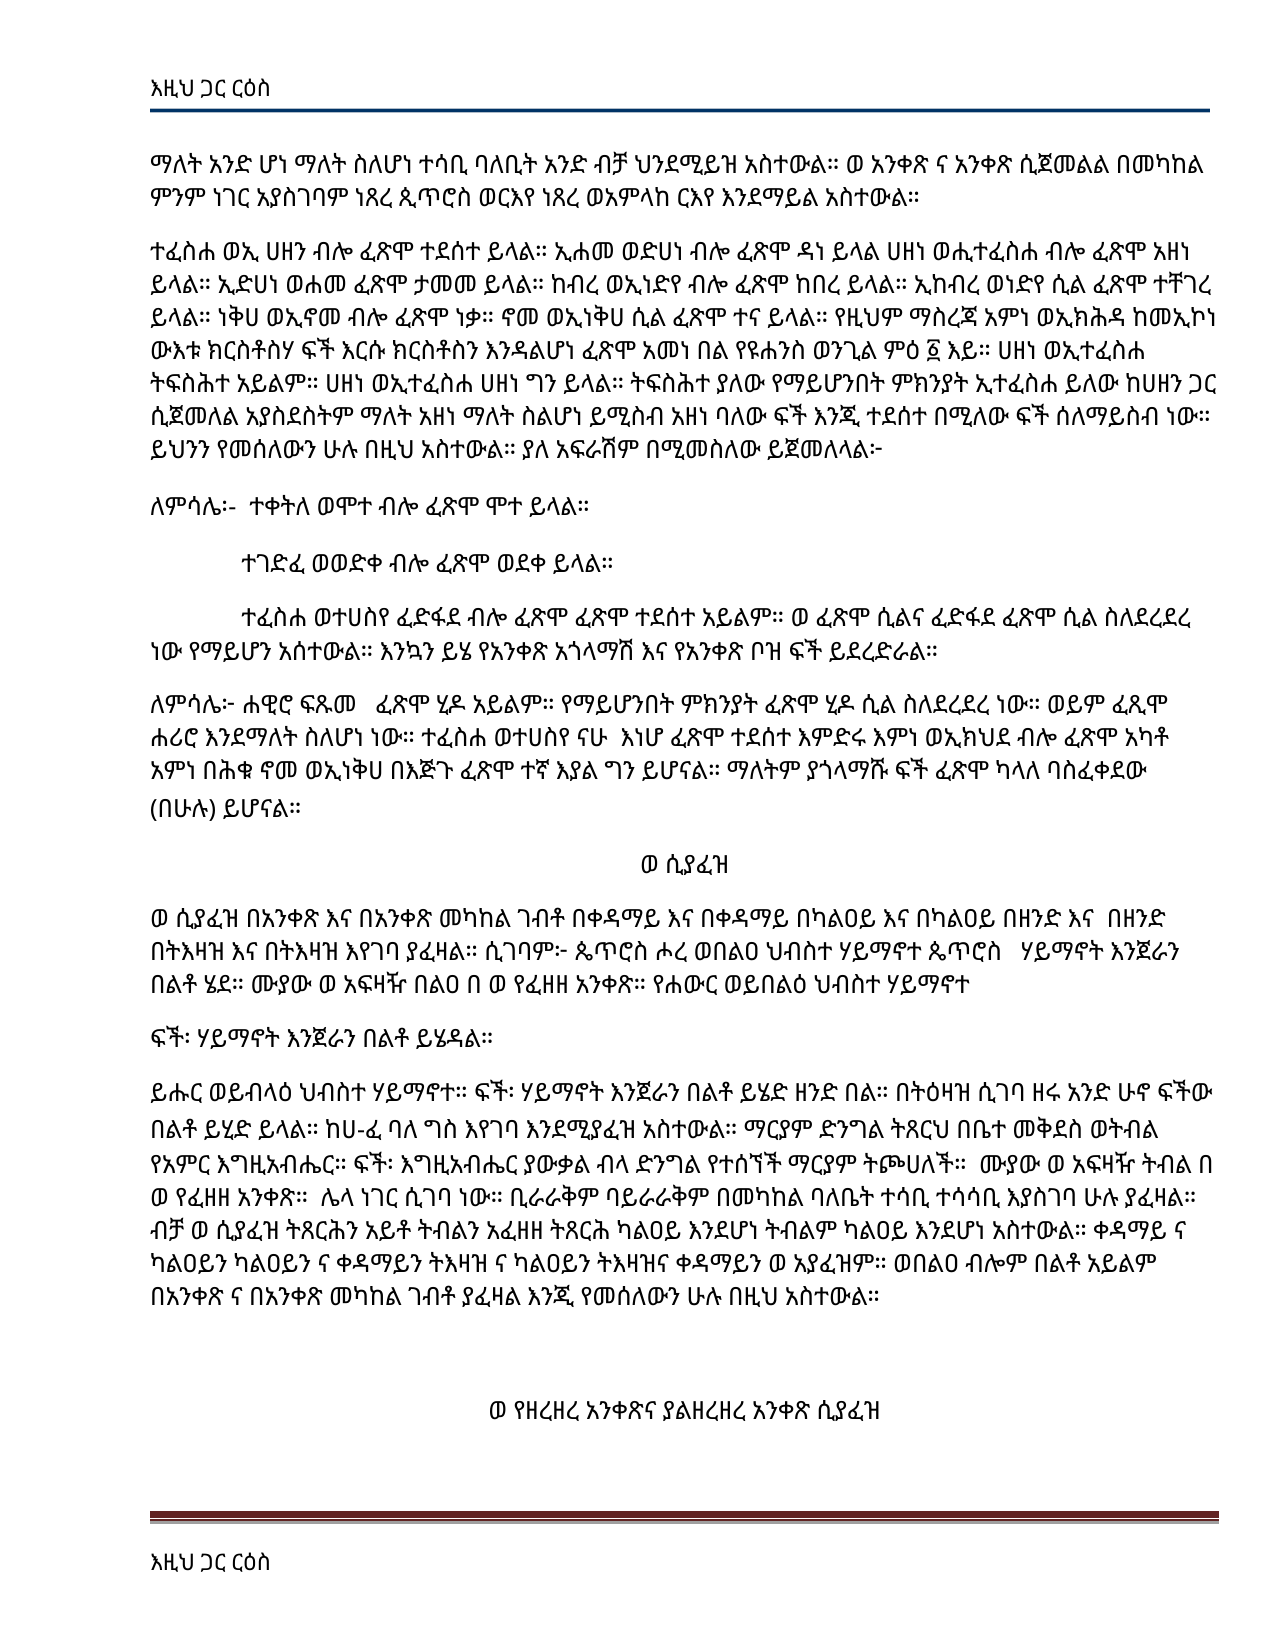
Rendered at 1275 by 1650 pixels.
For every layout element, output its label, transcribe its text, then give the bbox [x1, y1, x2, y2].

text ለምሳሌ፡- ተቀትለ ወሞተ ብሎ ፈጽሞ ሞተ ይላል። [150, 489, 1219, 523]
text ወ የዘረዘረ አንቀጽና ያልዘረዘረ አንቀጽ ሲያፈዝ [150, 1396, 1219, 1425]
text ተገድፈ ወወድቀ ብሎ ፈጽሞ ወደቀ ይላል። [150, 549, 1219, 578]
text ይሑር ወይብላዕ ህብስተ ሃይማኖተ። ፍች፡ ሃይማኖት እንጀራን በልቶ ይሄድ ዘንድ በል። በትዕዛዝ ሲገባ ዘሩ አንድ ሁኖ ፍችው በልቶ ይሂድ ይላል። ከሀ-ፈ ባለ ግስ እየገባ እንደሚያፈዝ አስተውል። ማርያም ድንግል ትጸርህ በቤተ መቅደስ ወትብል የአምር እግዚአብሔር። ፍች፡ እግዚአብሔር ያውቃል ብላ ድንግል የተሰኘች ማርያም ትጮሀለች። ሙያው ወ አፍዛዥ ትብል በ ወ የፈዘዘ አንቀጽ። ሌላ ነገር ሲገባ ነው። ቢራራቅም ባይራራቅም በመካከል ባለቤት ተሳቢ ተሳሳቢ እያስገባ ሁሉ ያፈዛል። ብቻ ወ ሲያፈዝ ትጸርሕን አይቶ ትብልን አፈዘዘ ትጸርሕ ካልዐይ እንደሆነ ትብልም ካልዐይ እንደሆነ አስተውል። ቀዳማይ ና ካልዐይን ካልዐይን ና ቀዳማይን ትእዛዝ ና ካልዐይን ትእዛዝና ቀዳማይን ወ አያፈዝም። ወበልዐ ብሎም በልቶ አይልም በአንቀጽ ና በአንቀጽ መካከል ገብቶ ያፈዛል እንጂ የመሰለውን ሁሉ በዚህ አስተውል። [150, 1078, 1219, 1311]
text ወ ሲያፈዝ [150, 850, 1219, 879]
text ፍች፡ ሃይማኖት እንጀራን በልቶ ይሄዳል። [150, 1024, 1219, 1053]
text ወ ሲያፈዝ በአንቀጽ እና በአንቀጽ መካከል ገብቶ በቀዳማይ እና በቀዳማይ በካልዐይ እና በካልዐይ በዘንድ እና በዘንድ በትእዛዝ እና በትእዛዝ እየገባ ያፈዛል። ሲገባም፦ ጴጥሮስ ሖረ ወበልዐ ህብስተ ሃይማኖተ ጴጥሮስ ሃይማኖት እንጀራን በልቶ ሄደ። ሙያው ወ አፍዛዥ በልዐ በ ወ የፈዘዘ አንቀጽ። የሐውር ወይበልዕ ህብስተ ሃይማኖተ [150, 904, 1219, 999]
text ተፈስሐ ወተሀስየ ፈድፋደ ብሎ ፈጽሞ ፈጽሞ ተደሰተ አይልም። ወ ፈጽሞ ሲልና ፈድፋደ ፈጽሞ ሲል ስለደረደረ ነው የማይሆን አሰተውል። እንኳን ይሄ የአንቀጽ አጎላማሽ እና የአንቀጽ ቦዝ ፍች ይደረድራል። [150, 603, 1219, 665]
text ለምሳሌ፦ ሐዊሮ ፍጹመ ፈጽሞ ሂዶ አይልም። የማይሆንበት ምክንያት ፈጽሞ ሂዶ ሲል ስለደረደረ ነው። ወይም ፈጺሞ ሐሪሮ እንደማለት ስለሆነ ነው። ተፈስሐ ወተሀስየ ናሁ እነሆ ፈጽሞ ተደሰተ እምድሩ እምነ ወኢክህደ ብሎ ፈጽሞ አካቶ አምነ በሕቁ ኖመ ወኢነቅሀ በእጅጉ ፈጽሞ ተኛ እያል ግን ይሆናል። ማለትም ያጎላማሹ ፍች ፈጽሞ ካላለ ባስፈቀደው (በሁሉ) ይሆናል። [150, 690, 1219, 824]
picture [150, 101, 1210, 121]
text ተፈስሐ ወኢ ሀዘን ብሎ ፈጽሞ ተደሰተ ይላል። ኢሐመ ወድሀነ ብሎ ፈጽሞ ዳነ ይላል ሀዘነ ወሒተፈስሐ ብሎ ፈጽሞ አዘነ ይላል። ኢድሀነ ወሐመ ፈጽሞ ታመመ ይላል። ከብረ ወኢነድየ ብሎ ፈጽሞ ከበረ ይላል። ኢከብረ ወነድየ ሲል ፈጽሞ ተቸገረ ይላል። ነቅሀ ወኢኖመ ብሎ ፈጽሞ ነቃ። ኖመ ወኢነቅሀ ሲል ፈጽሞ ተና ይላል። የዚህም ማስረጃ አምነ ወኢክሕዳ ከመኢኮነ ውእቱ ክርስቶስሃ ፍች እርሱ ክርስቶስን እንዳልሆነ ፈጽሞ አመነ በል የዩሐንስ ወንጊል ምዕ ፩ እይ። ሀዘነ ወኢተፈስሐ ትፍስሕተ አይልም። ሀዘነ ወኢተፈስሐ ሀዘነ ግን ይላል። ትፍስሕተ ያለው የማይሆንበት ምክንያት ኢተፈስሐ ይለው ከሀዘን ጋር ሲጀመለል አያስደስትም ማለት አዘነ ማለት ስልሆነ ይሚስብ አዘነ ባለው ፍች እንጂ ተደሰተ በሚለው ፍች ሰለማይስብ ነው። ይህንን የመሰለውን ሁሉ በዚህ አስተውል። ያለ አፍራሽም በሚመስለው ይጀመለላል፦ [150, 237, 1219, 464]
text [150, 150, 1219, 212]
